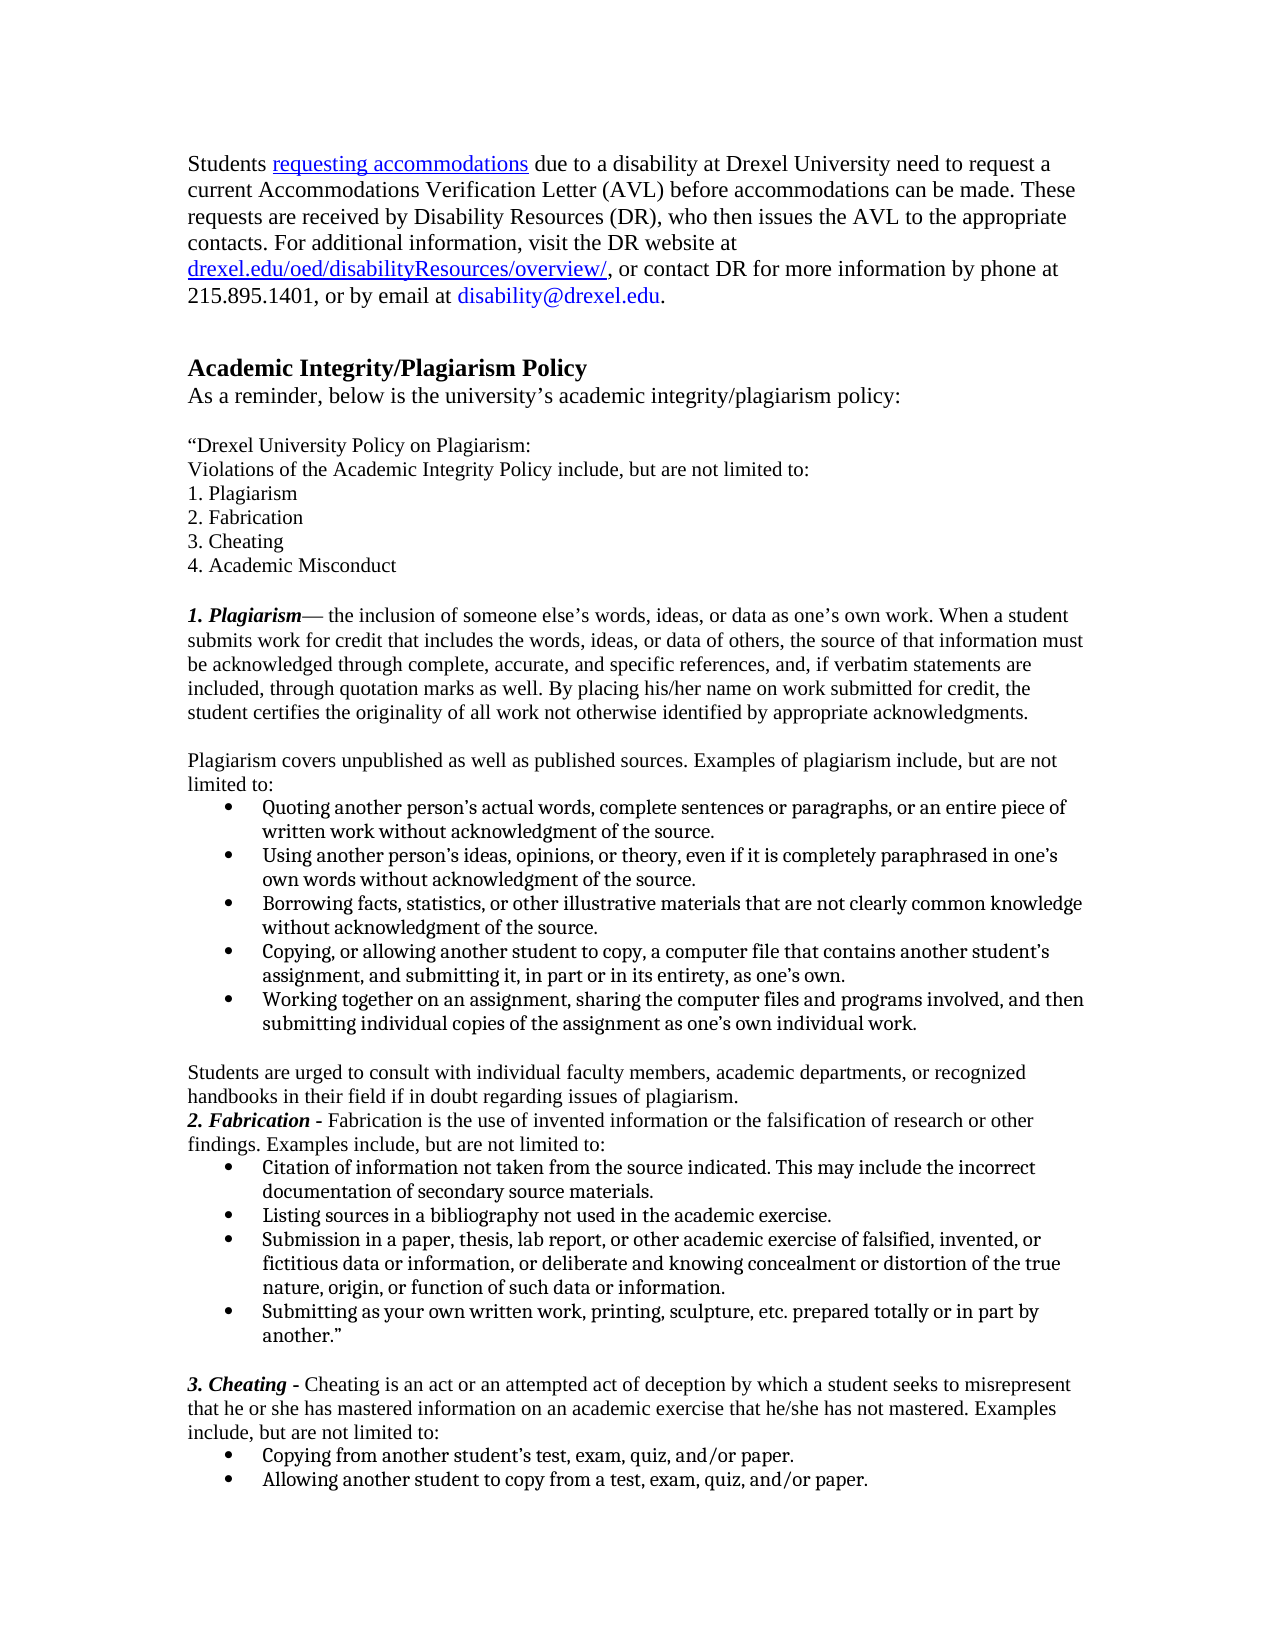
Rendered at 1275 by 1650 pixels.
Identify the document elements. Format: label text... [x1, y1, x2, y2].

text 1. Plagiarism [187, 481, 1087, 505]
list Borrowing facts, statistics, or other illustrative materials that are not clearly common knowledge without acknowledgment of the source. [225, 892, 1087, 940]
text 4. Academic Misconduct [187, 553, 1087, 577]
text Students requesting accommodations due to a disability at Drexel University need to request a current Accommodations Verification Letter (AVL) before accommodations can be made. These requests are received by Disability Resources (DR), who then issues the AVL to the appropriate contacts. For additional information, visit the DR website at drexel.edu/oed/disabilityResources/overview/, or contact DR for more information by phone at 215.895.1401, or by email at disability@drexel.edu. [187, 150, 1087, 308]
text 3. Cheating ‐ Cheating is an act or an attempted act of deception by which a student seeks to misrepresent that he or she has mastered information on an academic exercise that he/she has not mastered. Examples include, but are not limited to: [187, 1372, 1087, 1444]
list Submission in a paper, thesis, lab report, or other academic exercise of falsified, invented, or fictitious data or information, or deliberate and knowing concealment or distortion of the true nature, origin, or function of such data or information. [225, 1228, 1087, 1299]
text Academic Integrity/Plagiarism Policy [187, 353, 1087, 382]
text 3. Cheating [187, 529, 1087, 553]
list Citation of information not taken from the source indicated. This may include the incorrect documentation of secondary source materials. [225, 1156, 1087, 1204]
list Copying from another student’s test, exam, quiz, and/or paper. [225, 1444, 1087, 1468]
list Working together on an assignment, sharing the computer files and programs involved, and then submitting individual copies of the assignment as one’s own individual work. [225, 988, 1087, 1036]
text Plagiarism covers unpublished as well as published sources. Examples of plagiarism include, but are not limited to: [187, 748, 1087, 796]
text Students are urged to consult with individual faculty members, academic departments, or recognized handbooks in their field if in doubt regarding issues of plagiarism. [187, 1059, 1087, 1108]
text “Drexel University Policy on Plagiarism: [187, 433, 1087, 457]
text As a reminder, below is the university’s academic integrity/plagiarism policy: [187, 382, 1087, 409]
list Allowing another student to copy from a test, exam, quiz, and/or paper. [225, 1468, 1087, 1492]
list Copying, or allowing another student to copy, a computer file that contains another student’s assignment, and submitting it, in part or in its entirety, as one’s own. [225, 940, 1087, 988]
list Listing sources in a bibliography not used in the academic exercise. [225, 1204, 1087, 1228]
text 2. Fabrication ‐ Fabrication is the use of invented information or the falsification of research or other findings. Examples include, but are not limited to: [187, 1108, 1087, 1156]
text 2. Fabrication [187, 505, 1087, 529]
text Violations of the Academic Integrity Policy include, but are not limited to: [187, 457, 1087, 481]
list Submitting as your own written work, printing, sculpture, etc. prepared totally or in part by another.” [225, 1299, 1087, 1347]
list Using another person’s ideas, opinions, or theory, even if it is completely paraphrased in one’s own words without acknowledgment of the source. [225, 844, 1087, 892]
text 1. Plagiarism— the inclusion of someone else’s words, ideas, or data as one’s own work. When a student submits work for credit that includes the words, ideas, or data of others, the source of that information must be acknowledged through complete, accurate, and specific references, and, if verbatim statements are included, through quotation marks as well. By placing his/her name on work submitted for credit, the student certifies the originality of all work not otherwise identified by appropriate acknowledgments. [187, 603, 1087, 724]
list Quoting another person’s actual words, complete sentences or paragraphs, or an entire piece of written work without acknowledgment of the source. [225, 796, 1087, 844]
